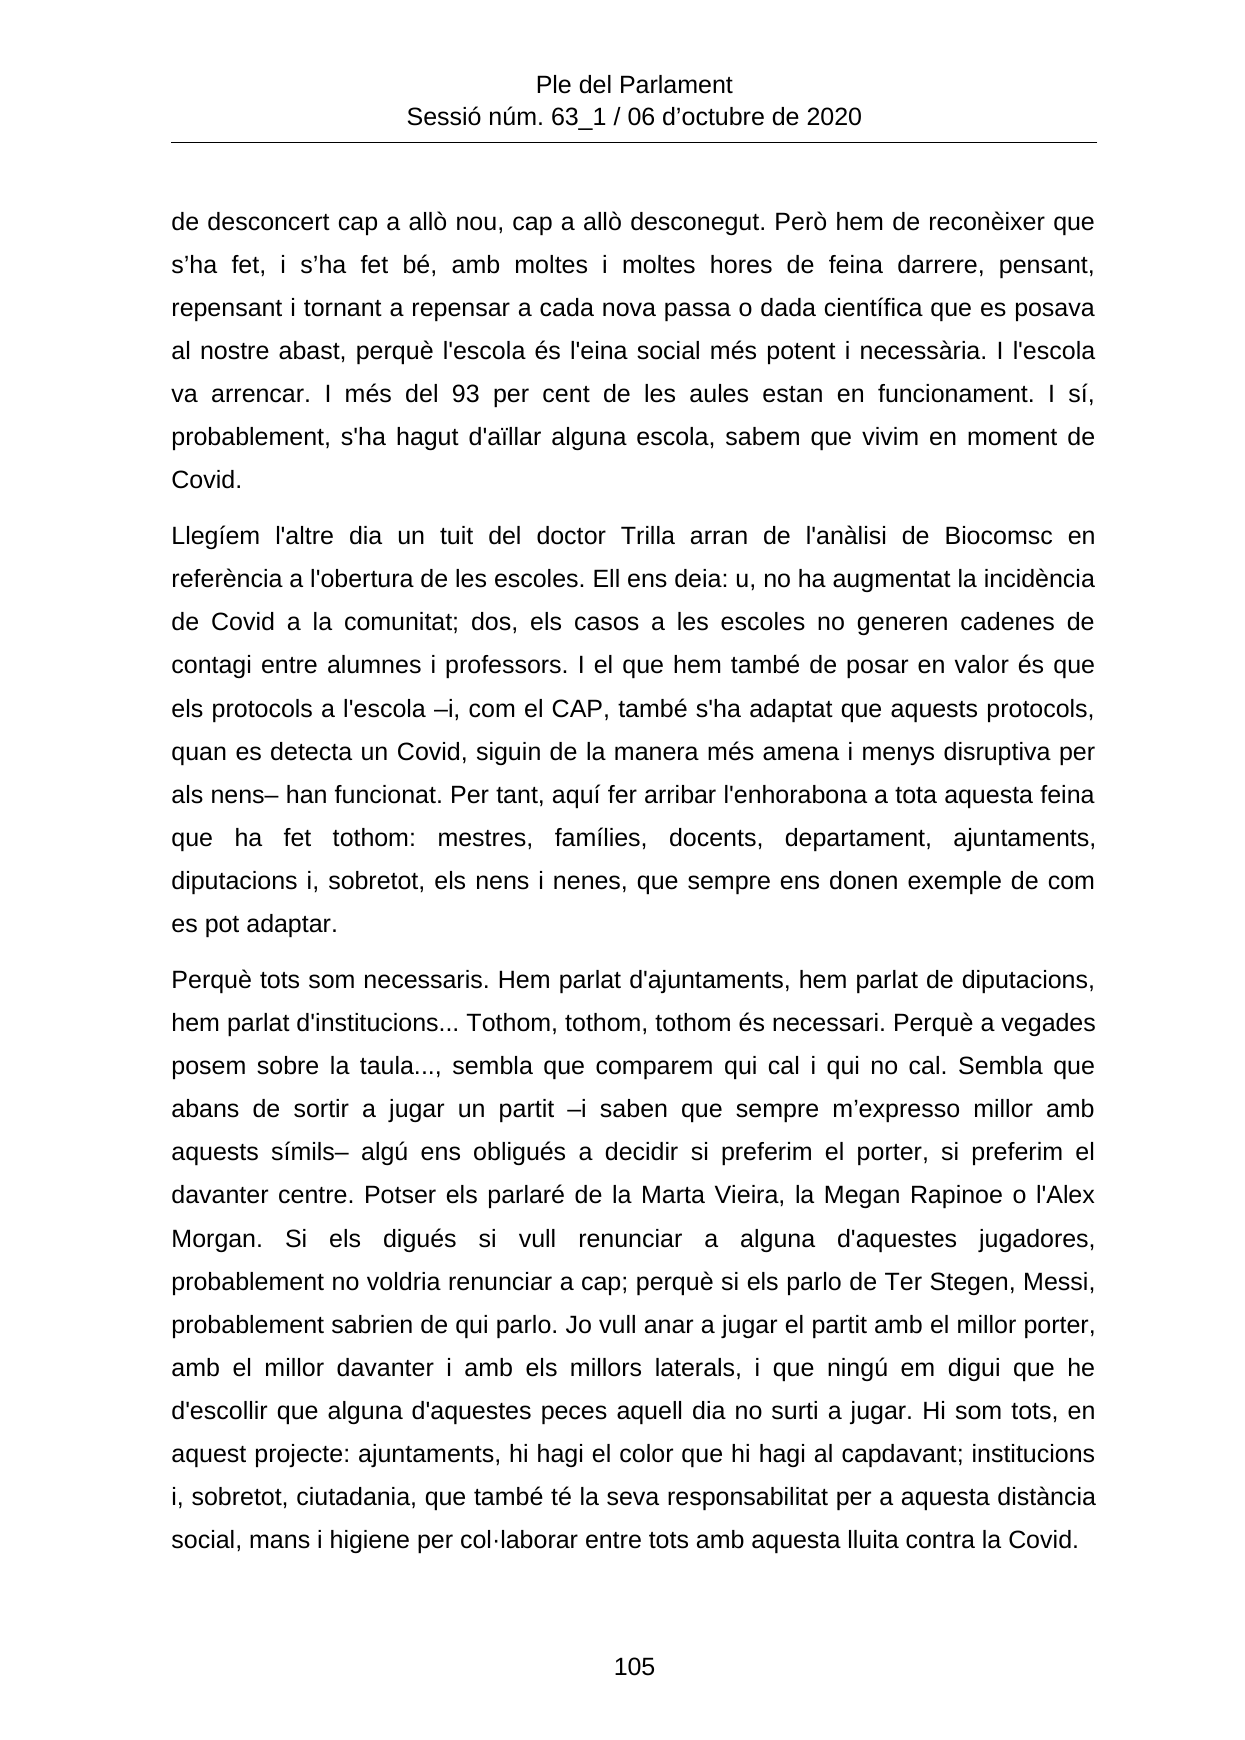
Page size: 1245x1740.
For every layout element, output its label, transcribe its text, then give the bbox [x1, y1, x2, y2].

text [171, 207, 1097, 494]
text Perquè tots som necessaris. Hem parlat d'ajuntaments, hem parlat de diputacions, hem parlat d'institucions... Tothom, tothom, tothom és necessari. Perquè a vegades posem sobre la taula..., sembla que comparem qui cal i qui no cal. Sembla que abans de sortir a jugar un partit –i saben que sempre m’expresso millor amb aquests símils– algú ens obligués a decidir si preferim el porter, si preferim el davanter centre. Potser els parlaré de la Marta Vieira, la Megan Rapinoe o l'Alex Morgan. Si els digués si vull renunciar a alguna d'aquestes jugadores, probablement no voldria renunciar a cap; perquè si els parlo de Ter Stegen, Messi, probablement sabrien de qui parlo. Jo vull anar a jugar el partit amb el millor porter, amb el millor davanter i amb els millors laterals, i que ningú em digui que he d'escollir que alguna d'aquestes peces aquell dia no surti a jugar. Hi som tots, en aquest projecte: ajuntaments, hi hagi el color que hi hagi al capdavant; institucions i, sobretot, ciutadania, que també té la seva responsabilitat per a aquesta distància social, mans i higiene per col·laborar entre tots amb aquesta lluita contra la Covid. [171, 965, 1097, 1554]
text Llegíem l'altre dia un tuit del doctor Trilla arran de l'anàlisi de Biocomsc en referència a l'obertura de les escoles. Ell ens deia: u, no ha augmentat la incidència de Covid a la comunitat; dos, els casos a les escoles no generen cadenes de contagi entre alumnes i professors. I el que hem també de posar en valor és que els protocols a l'escola –i, com el CAP, també s'ha adaptat que aquests protocols, quan es detecta un Covid, siguin de la manera més amena i menys disruptiva per als nens– han funcionat. Per tant, aquí fer arribar l'enhorabona a tota aquesta feina que ha fet tothom: mestres, famílies, docents, departament, ajuntaments, diputacions i, sobretot, els nens i nenes, que sempre ens donen exemple de com es pot adaptar. [171, 521, 1097, 938]
